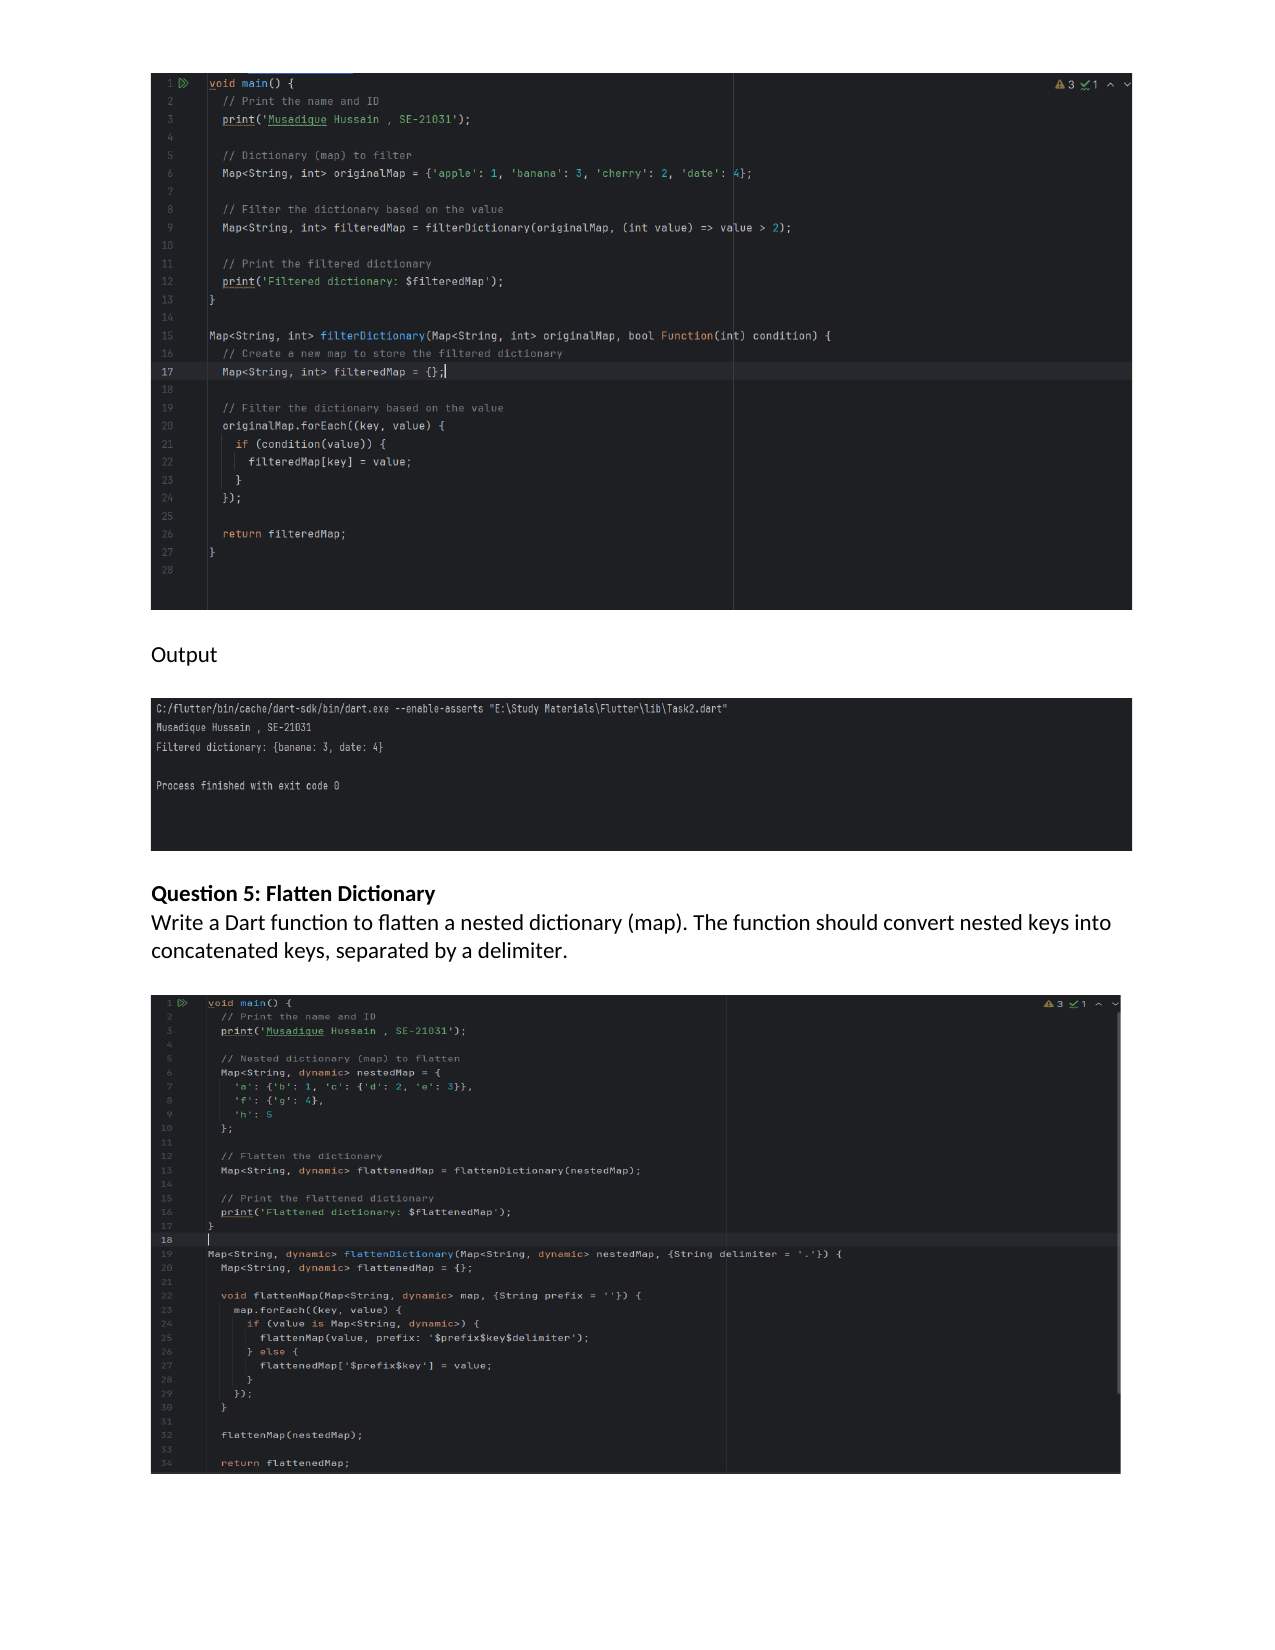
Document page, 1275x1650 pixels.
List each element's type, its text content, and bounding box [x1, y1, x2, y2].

text Write a Dart function to flatten a nested dictionary (map). The function should convert nested keys into concatenated keys, separated by a delimiter. [151, 908, 1129, 964]
text Output [151, 640, 1130, 668]
picture [150, 698, 1133, 851]
picture [150, 995, 1121, 1474]
text Question 5: Flatten Dictionary [151, 879, 1131, 907]
picture [150, 73, 1133, 610]
